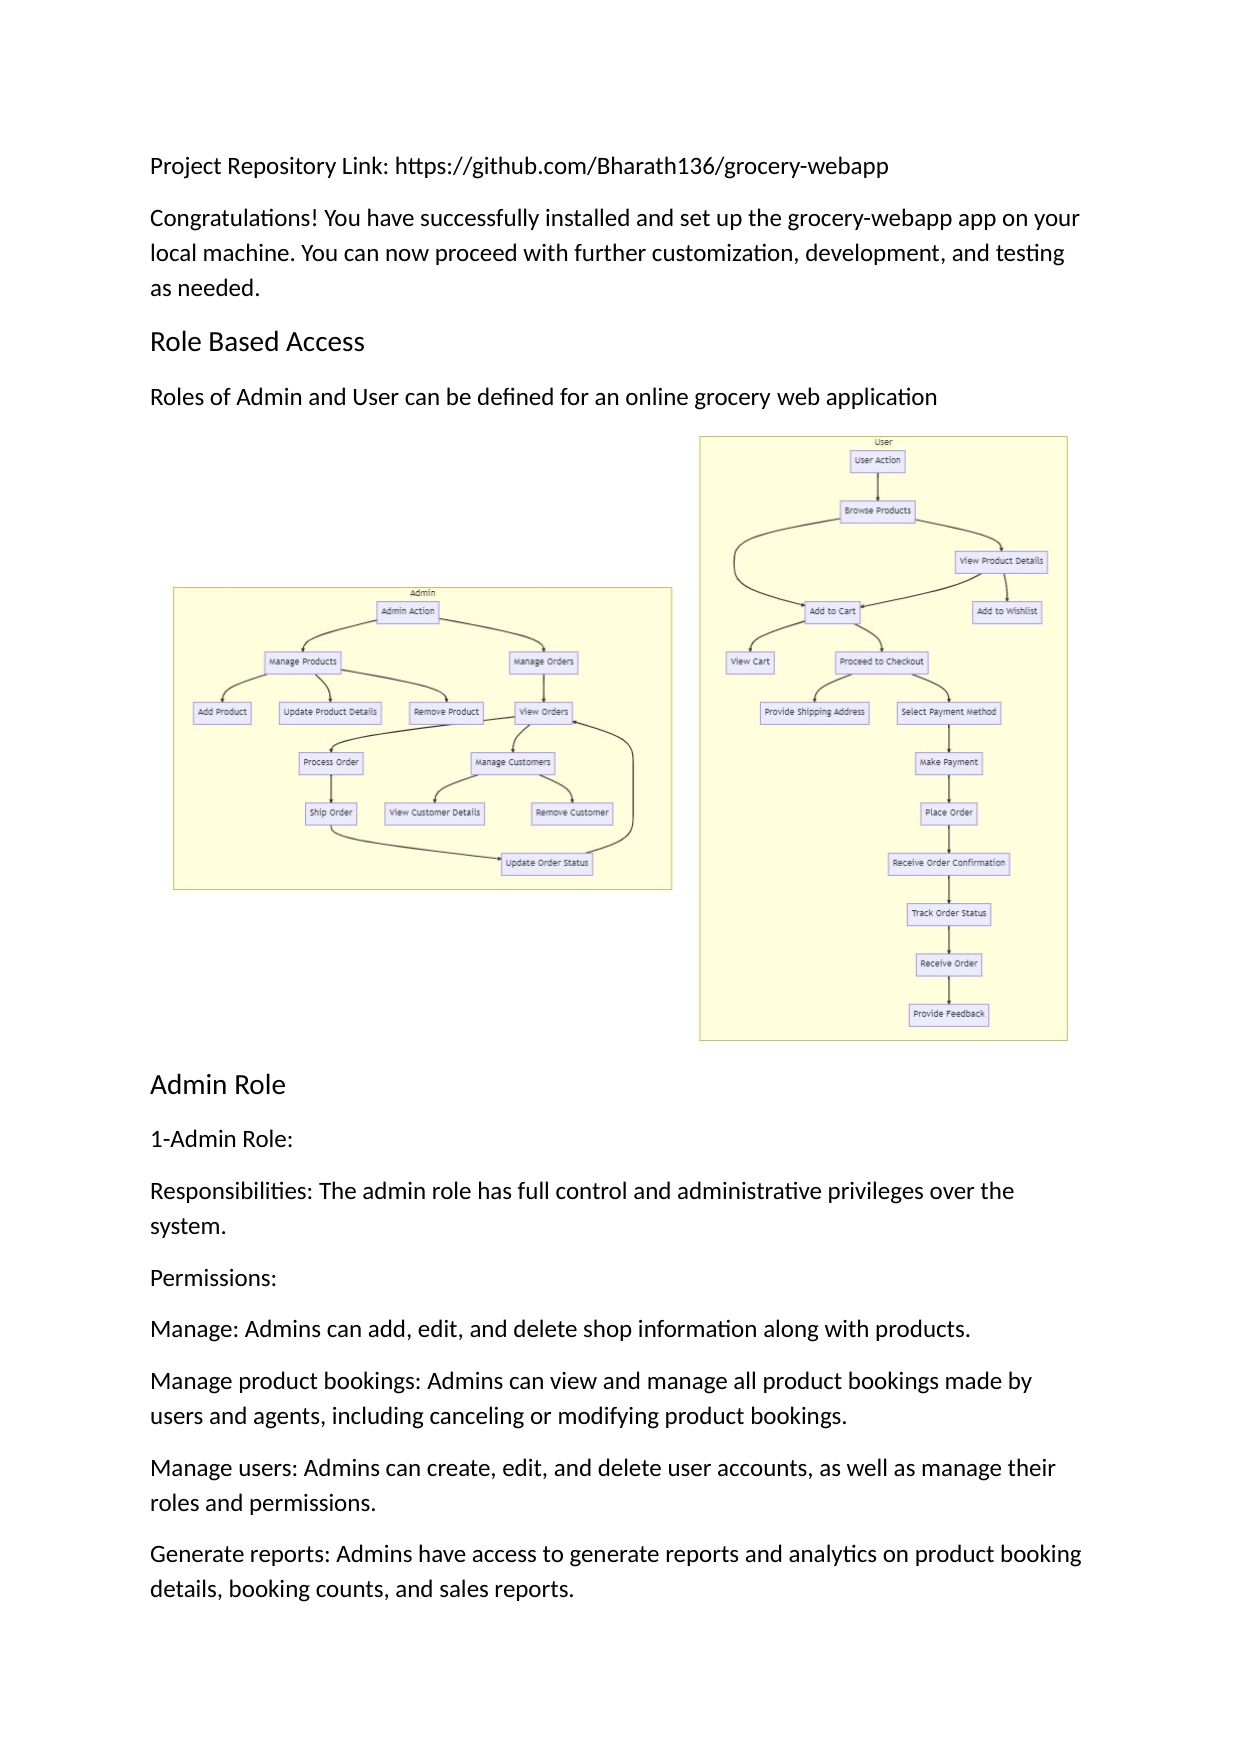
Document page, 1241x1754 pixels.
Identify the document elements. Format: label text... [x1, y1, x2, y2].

text Manage: Admins can add, edit, and delete shop information along with products. [150, 1313, 1090, 1344]
text Role Based Access [150, 323, 1090, 359]
text Generate reports: Admins have access to generate reports and analytics on product booking details, booking counts, and sales reports. [150, 1538, 1090, 1604]
text Congratulations! You have successfully installed and set up the grocery-webapp app on your local machine. You can now proceed with further customization, development, and testing as needed. [150, 202, 1090, 302]
text Roles of Admin and User can be defined for an online grocery web application [150, 381, 1090, 411]
text Manage users: Admins can create, edit, and delete user accounts, as well as manage their roles and permissions. [150, 1452, 1090, 1517]
text Manage product bookings: Admins can view and manage all product bookings made by users and agents, including canceling or modifying product bookings. [150, 1365, 1090, 1431]
text 1-Admin Role: [150, 1123, 1090, 1154]
text Permissions: [150, 1262, 1090, 1292]
text Project Repository Link: https://github.com/Bharath136/grocery-webapp [150, 150, 1090, 181]
text Admin Role [150, 1066, 1090, 1101]
text Responsibilities: The admin role has full control and administrative privileges over the system. [150, 1175, 1090, 1241]
picture [150, 432, 1091, 1045]
